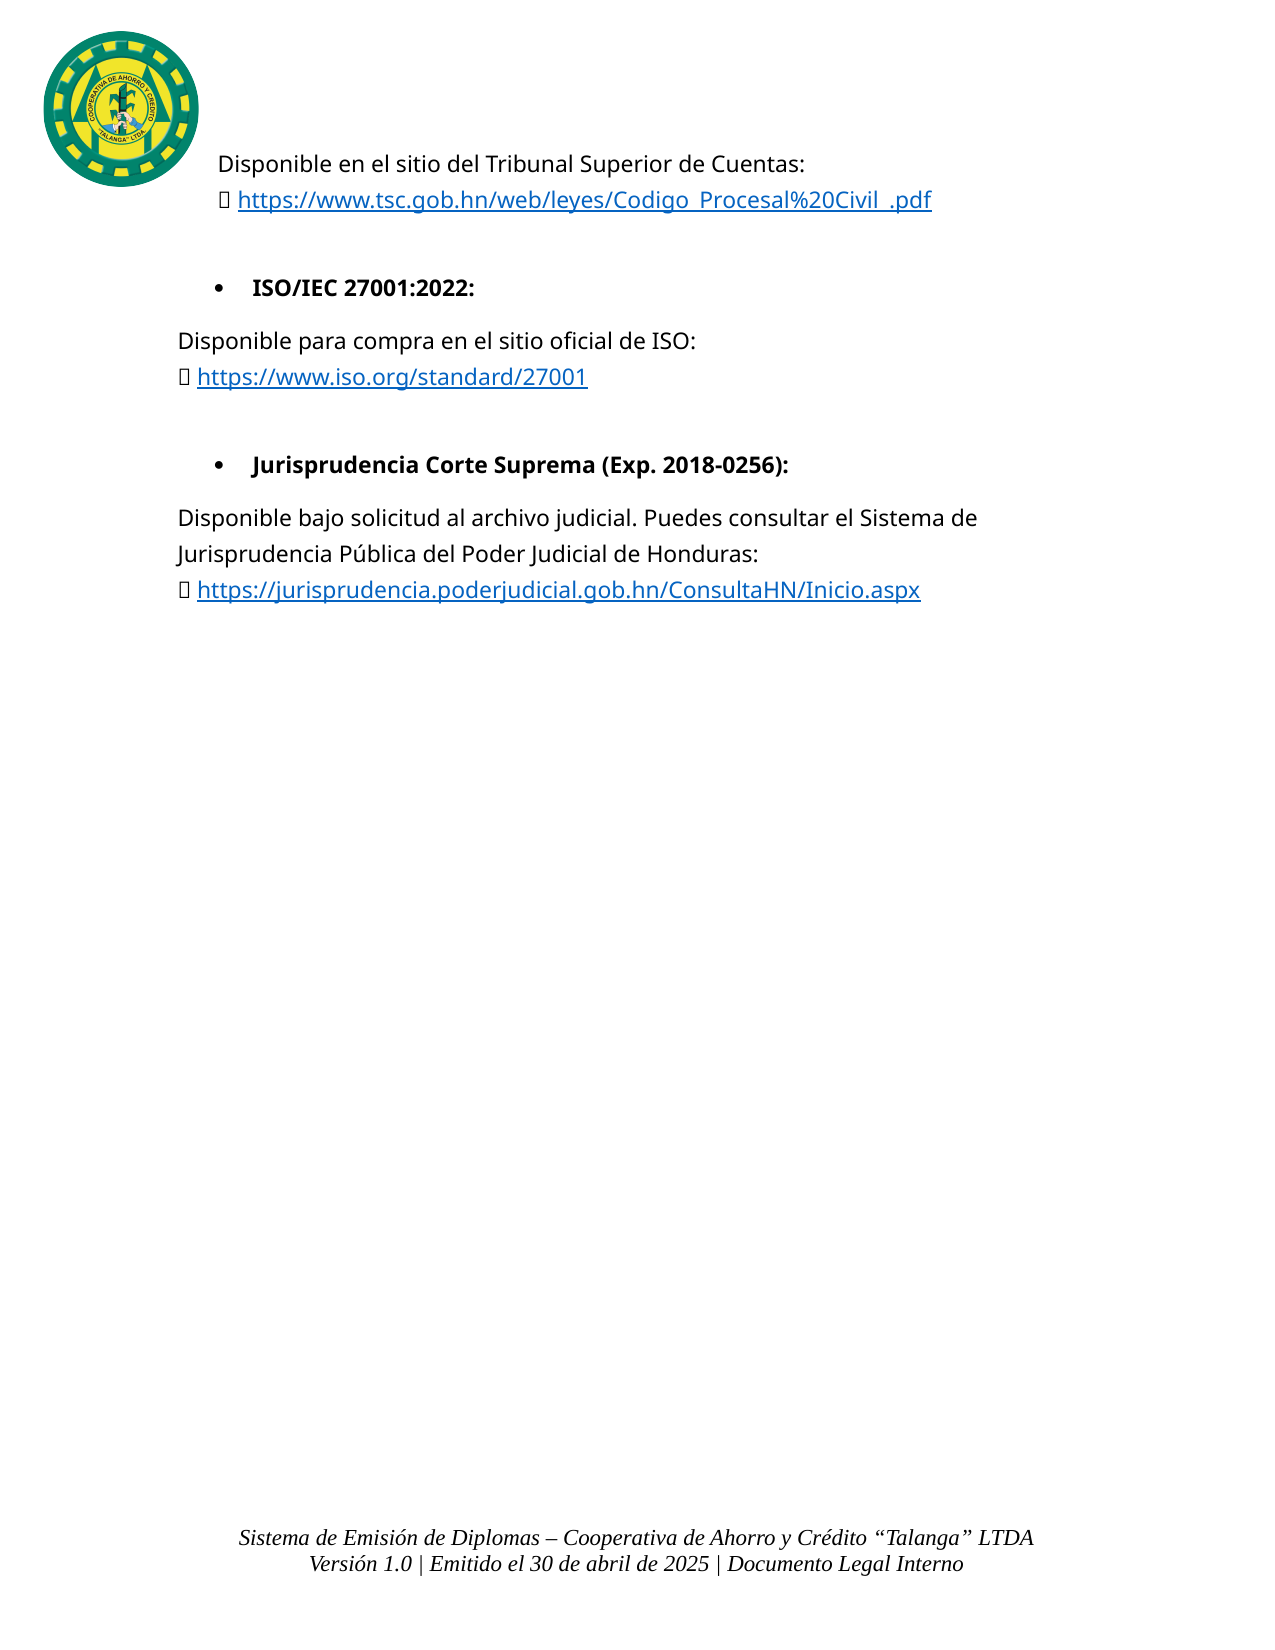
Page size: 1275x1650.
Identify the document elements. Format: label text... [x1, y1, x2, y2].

picture [43, 31, 199, 187]
text Disponible para compra en el sitio oficial de ISO: 🔗 https://www.iso.org/standard/27001​ [177, 325, 1098, 392]
text Disponible bajo solicitud al archivo judicial. Puedes consultar el Sistema de Jurisprudencia Pública del Poder Judicial de Honduras: 🔗 https://jurisprudencia.poderjudicial.gob.hn/ConsultaHN/Inicio.aspx [177, 502, 1098, 605]
list Jurisprudencia Corte Suprema (Exp. 2018-0256): [215, 449, 1098, 480]
text Disponible en el sitio del Tribunal Superior de Cuentas: 🔗 https://www.tsc.gob.hn/web/leyes/Codigo_Procesal%20Civil_.pdf​ [177, 148, 1098, 215]
list ISO/IEC 27001:2022: [215, 272, 1098, 303]
